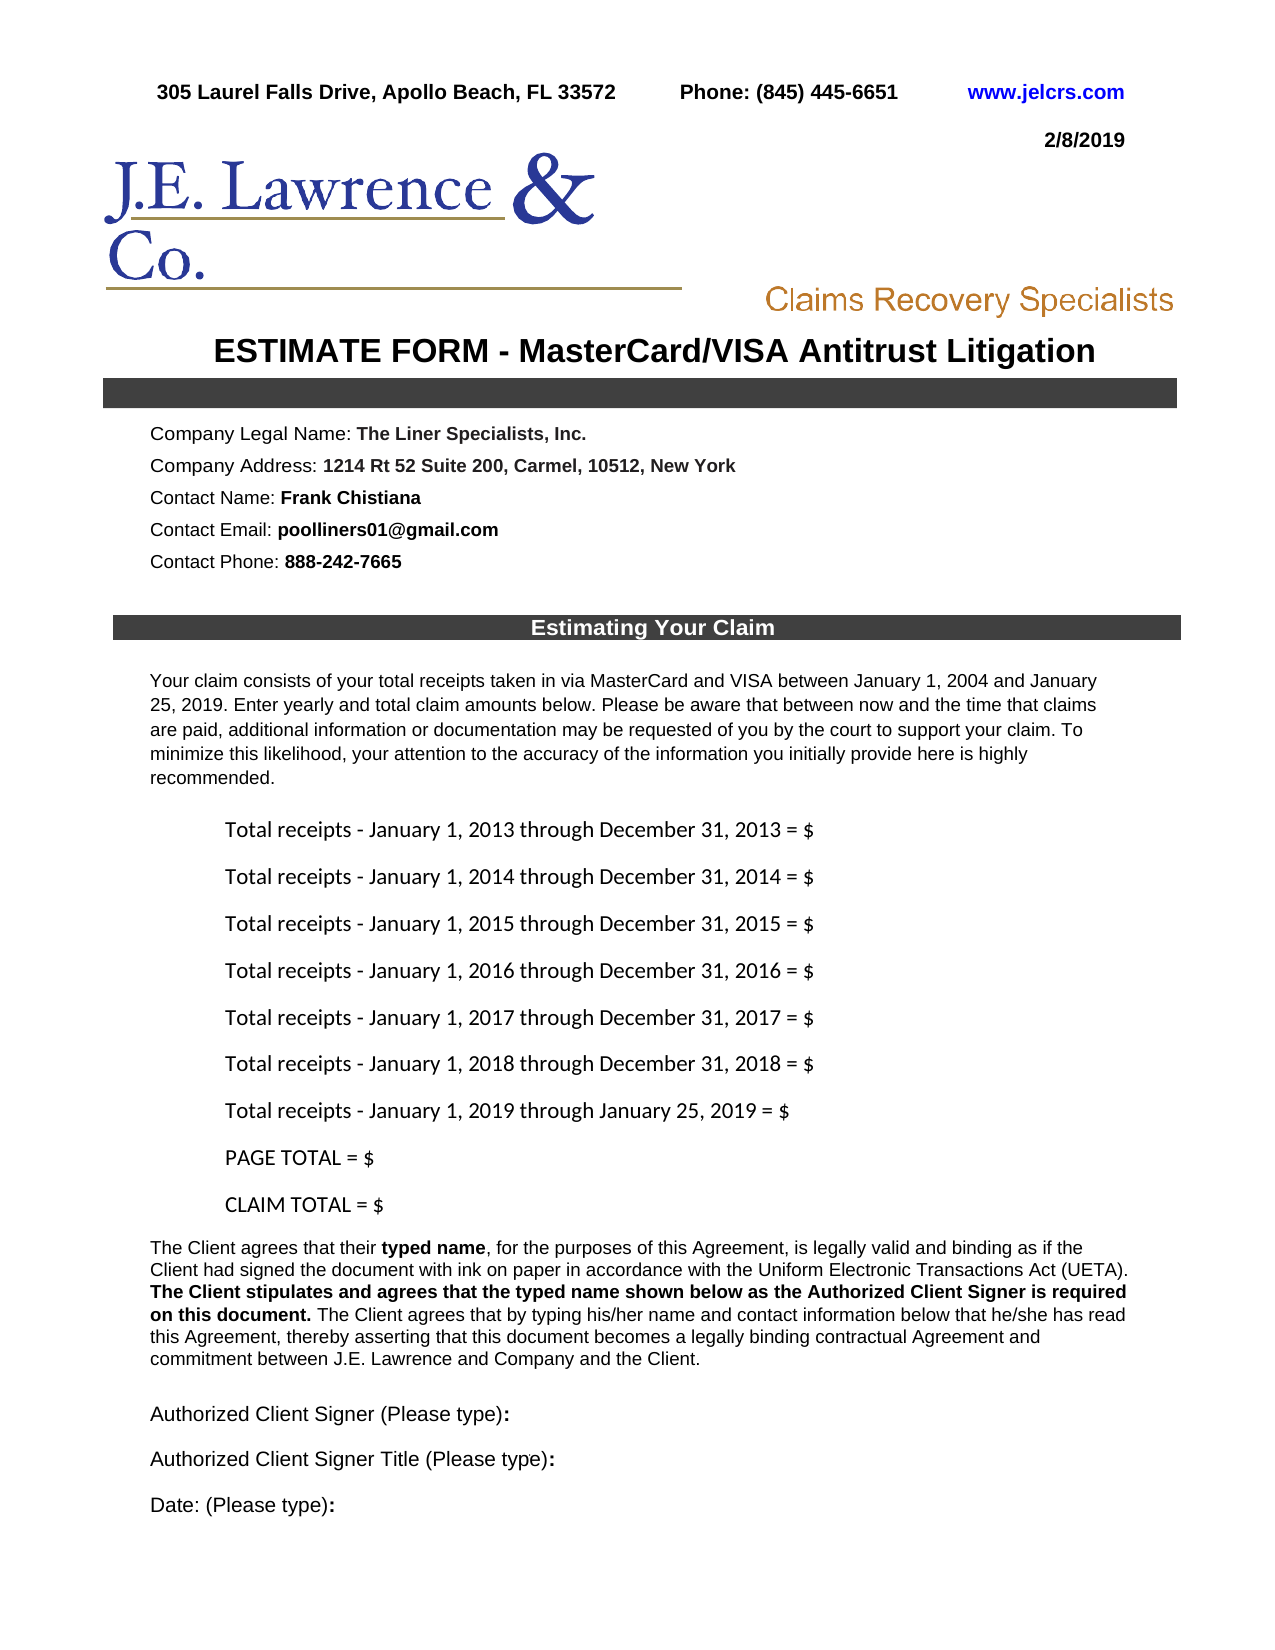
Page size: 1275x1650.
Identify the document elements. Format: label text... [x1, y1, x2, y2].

text 305 Laurel Falls Drive, Apollo Beach, FL 33572 Phone: (845) 445-6651 www.jelcrs.com 2/8/2019 [152, 56, 1125, 152]
picture [1020, 286, 1039, 311]
text Total receipts - January 1, 2016 through December 31, 2016 = $ [225, 956, 1125, 984]
text Date: (Please type): [150, 1493, 1125, 1517]
text Your claim consists of your total receipts taken in via MasterCard and VISA between January 1, 2004 and January 25, 2019. Enter yearly and total claim amounts below. Please be aware that between now and the time that claims are paid, additional information or documentation may be requested of you by the court to support your claim. To minimize this likelihood, your attention to the accuracy of the information you initially provide here is highly recommended. [149, 670, 1125, 788]
subtitle Estimating Your Claim [112, 614, 1191, 640]
text Total receipts - January 1, 2018 through December 31, 2018 = $ [225, 1049, 1125, 1077]
text Total receipts - January 1, 2019 through January 25, 2019 = $ [225, 1096, 1125, 1124]
text Contact Email: poolliners01@gmail.com [150, 518, 1125, 540]
text Total receipts - January 1, 2014 through December 31, 2014 = $ [225, 862, 1125, 890]
text Total receipts - January 1, 2015 through December 31, 2015 = $ [225, 909, 1125, 937]
text CLAIM TOTAL = $ [225, 1190, 1125, 1218]
text Company Legal Name: The Liner Specialists, Inc. [150, 409, 1125, 444]
text Authorized Client Signer (Please type): [150, 1402, 1125, 1447]
picture [158, 248, 190, 280]
text Company Address: 1214 Rt 52 Suite 200, Carmel, 10512, New York [150, 454, 1125, 476]
picture [1133, 287, 1173, 311]
picture [796, 293, 813, 311]
text Authorized Client Signer Title (Please type): [150, 1447, 1125, 1493]
picture [1101, 293, 1117, 311]
text Total receipts - January 1, 2017 through December 31, 2017 = $ [225, 1003, 1125, 1031]
picture [766, 286, 788, 311]
picture [823, 293, 863, 311]
text PAGE TOTAL = $ [225, 1143, 1125, 1171]
text The Client agrees that their typed name, for the purposes of this Agreement, is legally valid and binding as if the Client had signed the document with ink on paper in accordance with the Uniform Electronic Transactions Act (UETA). The Client stipulates and agrees that the typed name shown below as the Authorized Client Signer is required on this document. The Client agrees that by typing his/her name and contact information below that he/she has read this Agreement, thereby asserting that this document becomes a legally binding contractual Agreement and commitment between J.E. Lawrence and Company and the Client. [150, 1237, 1134, 1369]
picture [222, 161, 491, 210]
text Total receipts - January 1, 2013 through December 31, 2013 = $ [225, 815, 1125, 843]
text ESTIMATE FORM - MasterCard/VISA Antitrust Litigation [201, 331, 1109, 370]
text Contact Phone: 888-242-7665 [150, 551, 1125, 572]
picture [1042, 287, 1098, 317]
text Contact Name: Frank Chistiana [150, 486, 1125, 508]
picture [985, 293, 1010, 318]
